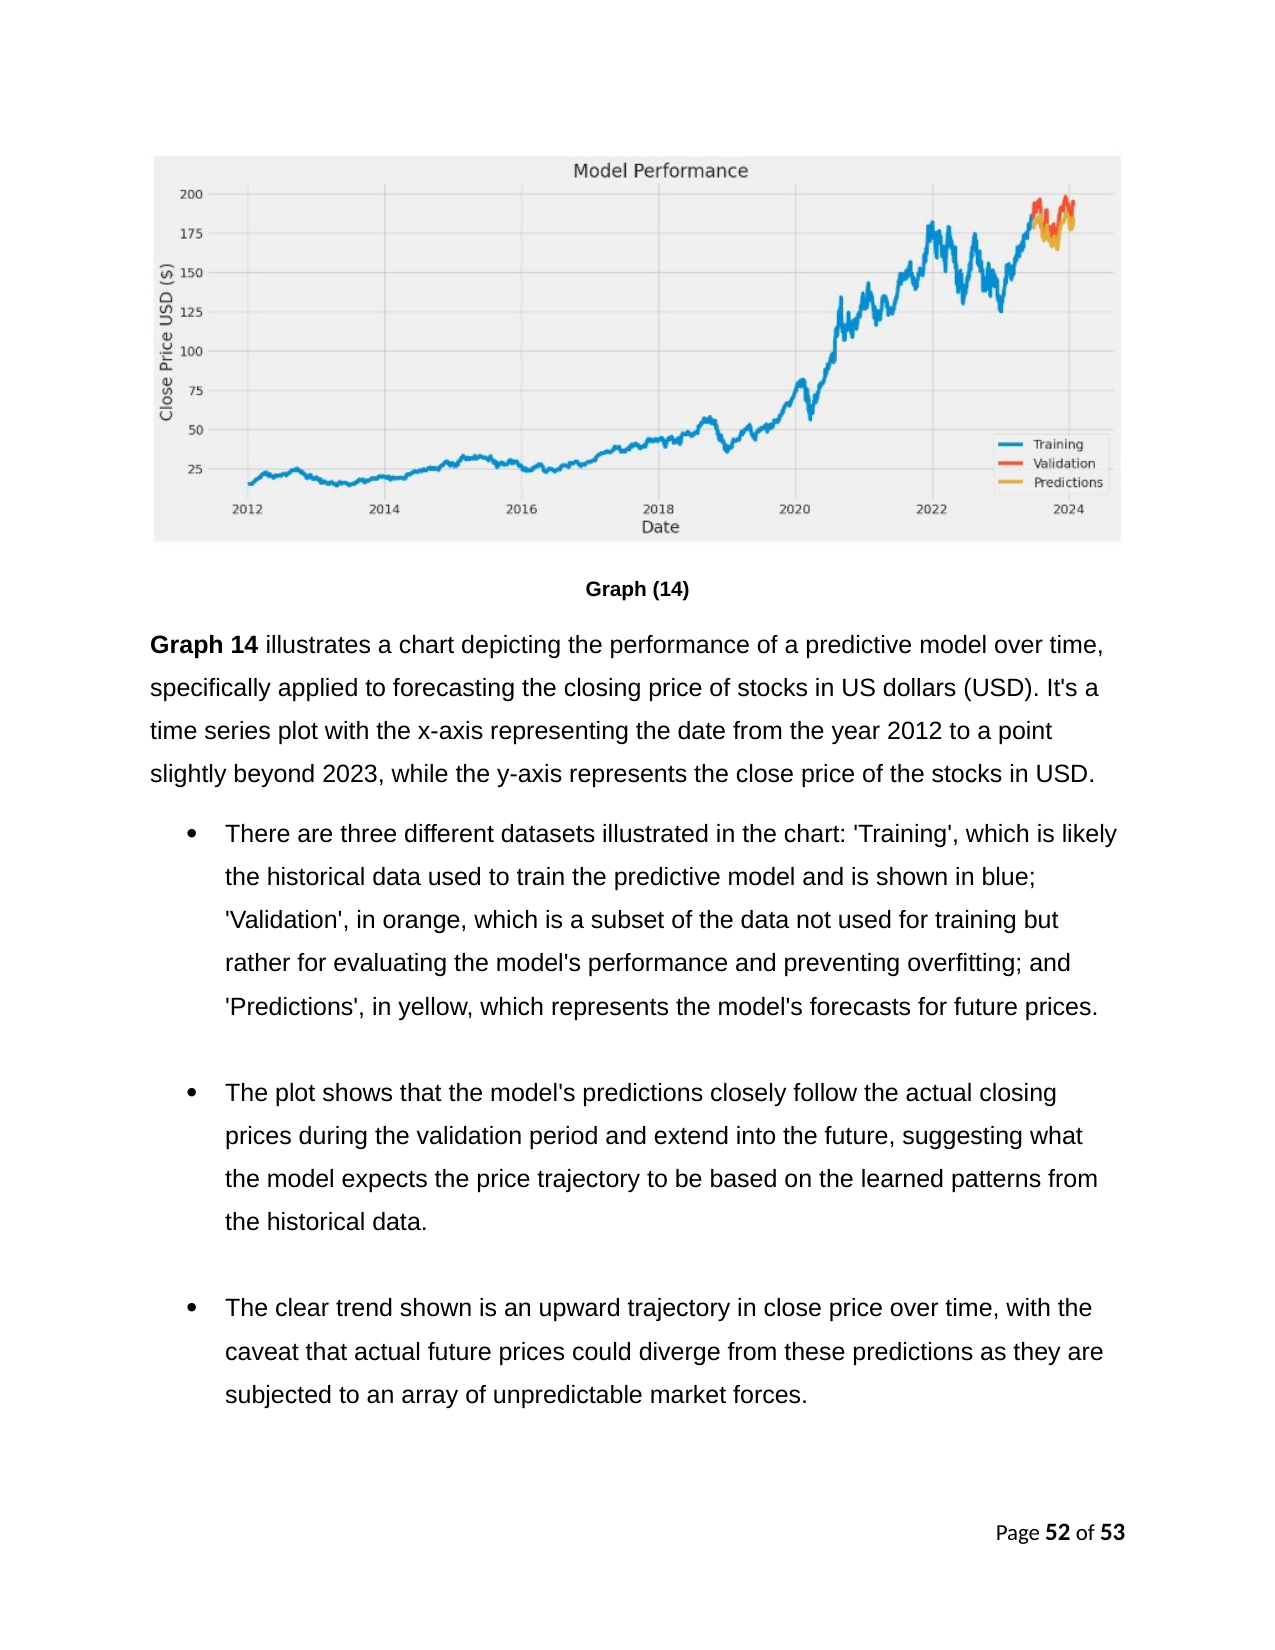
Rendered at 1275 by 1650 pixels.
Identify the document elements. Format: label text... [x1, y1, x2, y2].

text Graph 14 illustrates a chart depicting the performance of a predictive model over time, specifically applied to forecasting the closing price of stocks in US dollars (USD). It's a time series plot with the x-axis representing the date from the year 2012 to a point slightly beyond 2023, while the y-axis represents the close price of the stocks in USD. [150, 630, 1125, 788]
list There are three different datasets illustrated in the chart: 'Training', which is likely the historical data used to train the predictive model and is shown in blue; 'Validation', in orange, which is a subset of the data not used for training but rather for evaluating the model's performance and preventing overfitting; and 'Predictions', in yellow, which represents the model's forecasts for future prices. [187, 819, 1125, 1020]
list The plot shows that the model's predictions closely follow the actual closing prices during the validation period and extend into the future, suggesting what the model expects the price trajectory to be based on the learned patterns from the historical data. [187, 1078, 1125, 1236]
text Graph (14) [150, 577, 1125, 601]
list The clear trend shown is an upward trajectory in close price over time, with the caveat that actual future prices could diverge from these predictions as they are subjected to an array of unpredictable market forces. [187, 1293, 1125, 1408]
picture [150, 150, 1125, 547]
